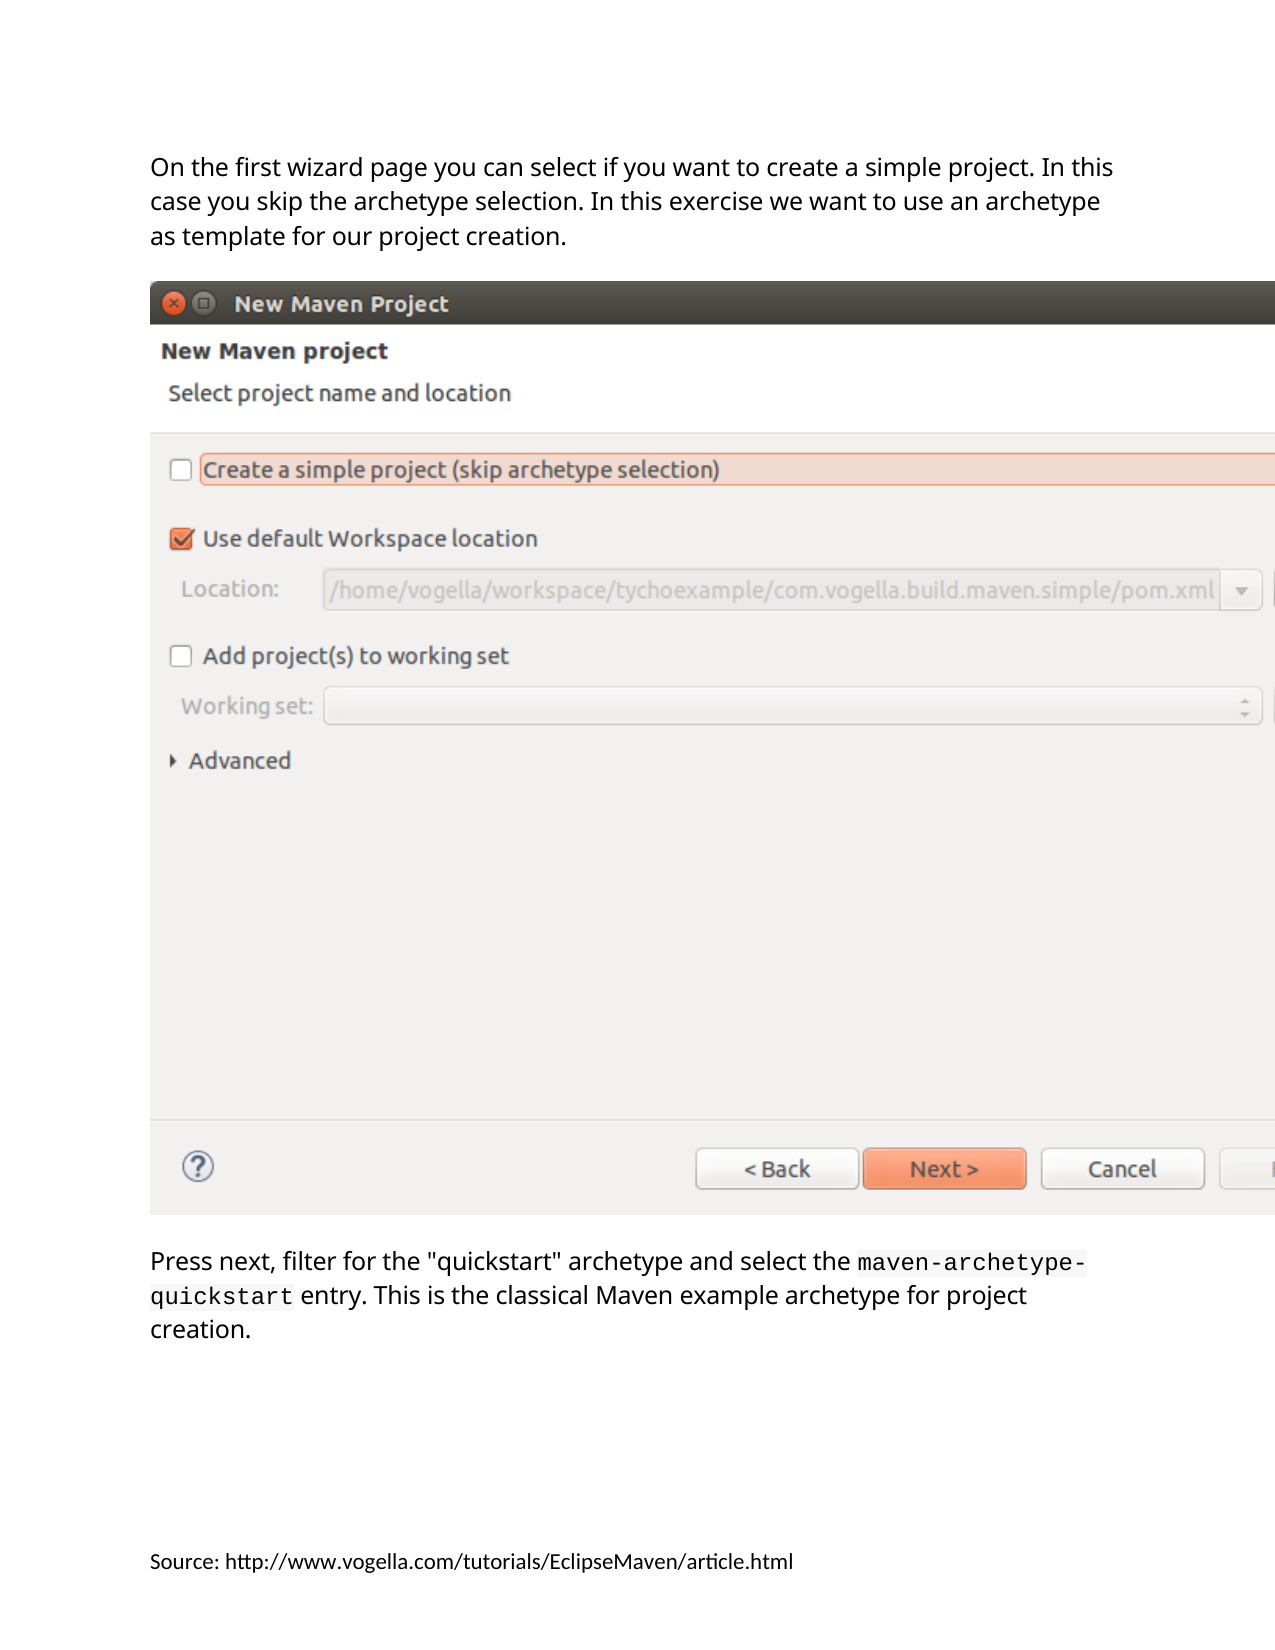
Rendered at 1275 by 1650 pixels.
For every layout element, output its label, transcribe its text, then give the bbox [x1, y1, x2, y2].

text Press next, filter for the "quickstart" archetype and select the maven-archetype-quickstart entry. This is the classical Maven example archetype for project creation. [150, 1243, 1125, 1346]
text On the first wizard page you can select if you want to create a simple project. In this case you skip the archetype selection. In this exercise we want to use an archetype as template for our project creation. [150, 150, 1125, 252]
picture [150, 281, 1275, 1215]
